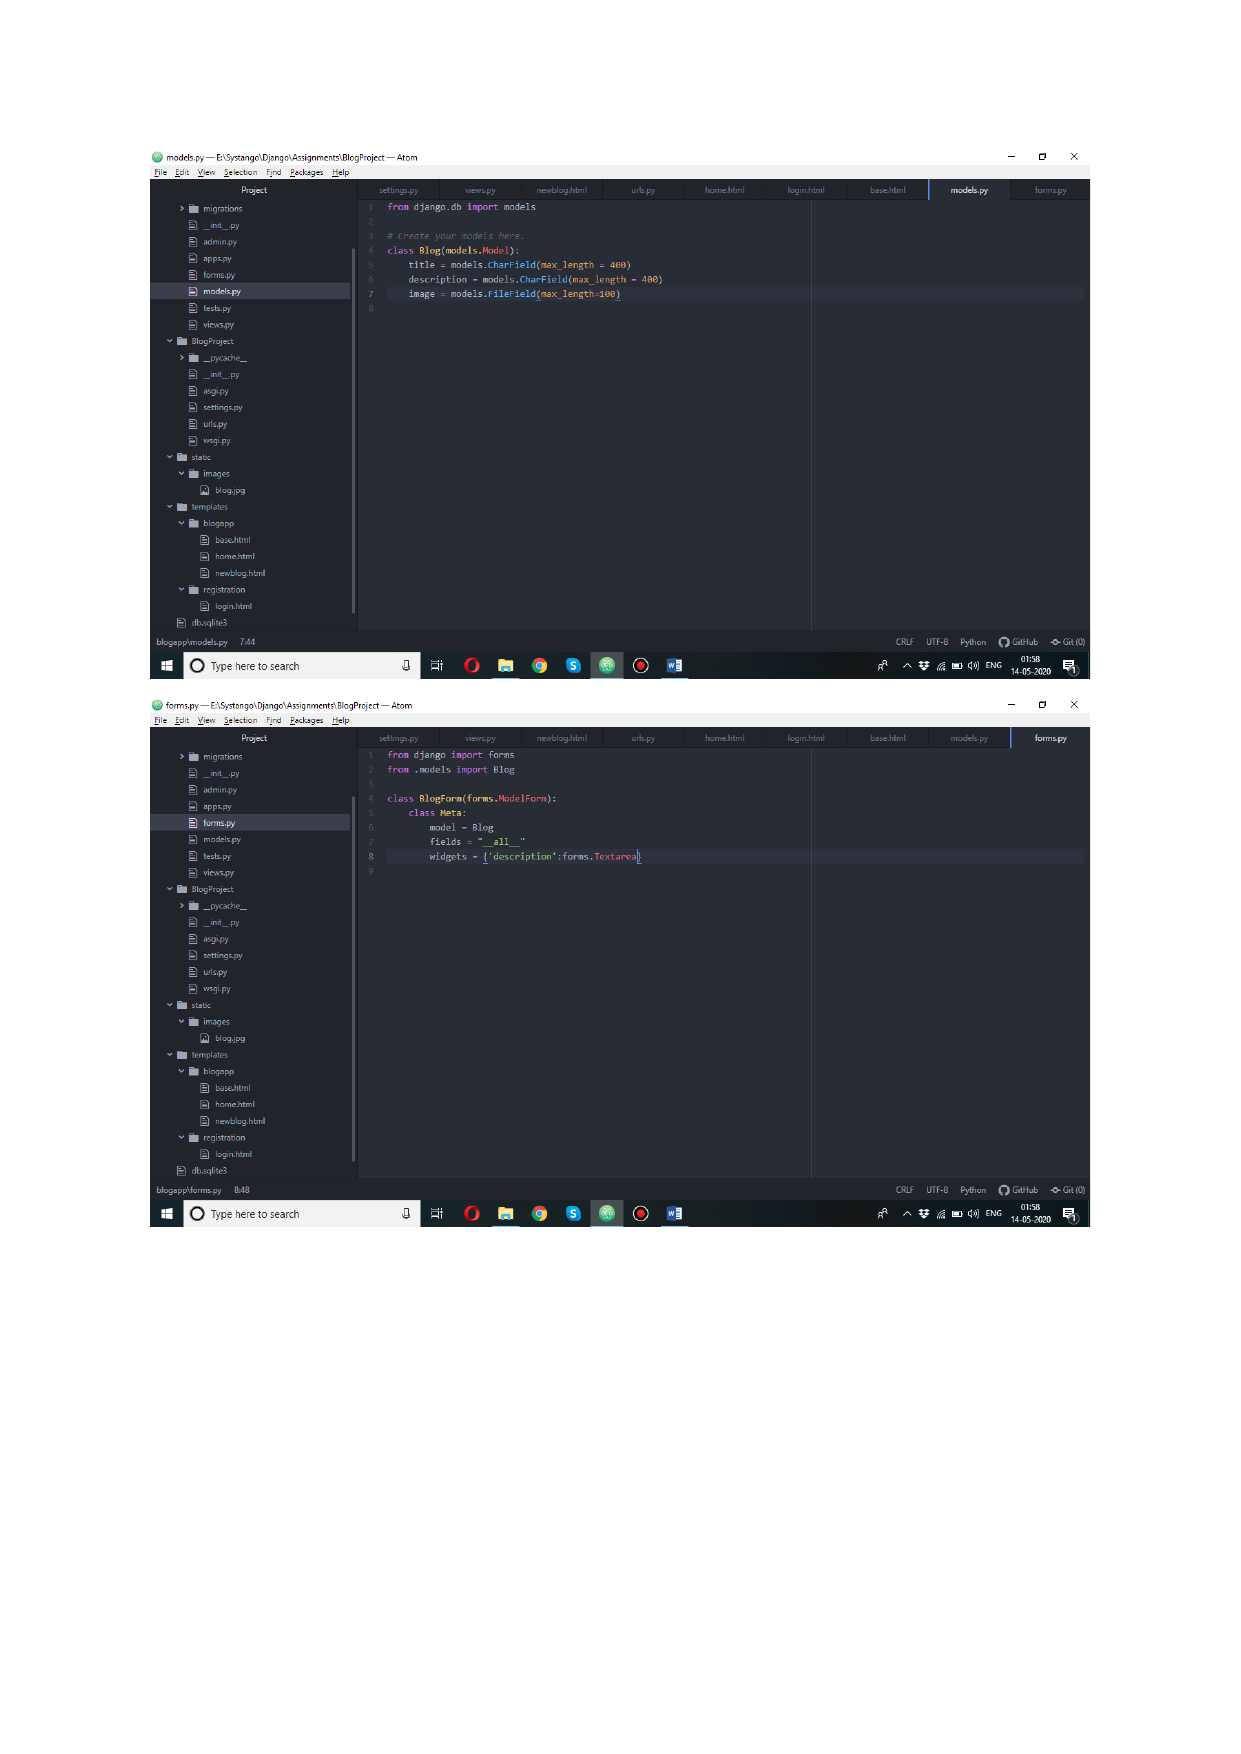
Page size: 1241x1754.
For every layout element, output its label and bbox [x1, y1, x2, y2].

picture [150, 150, 1091, 679]
picture [150, 697, 1091, 1227]
